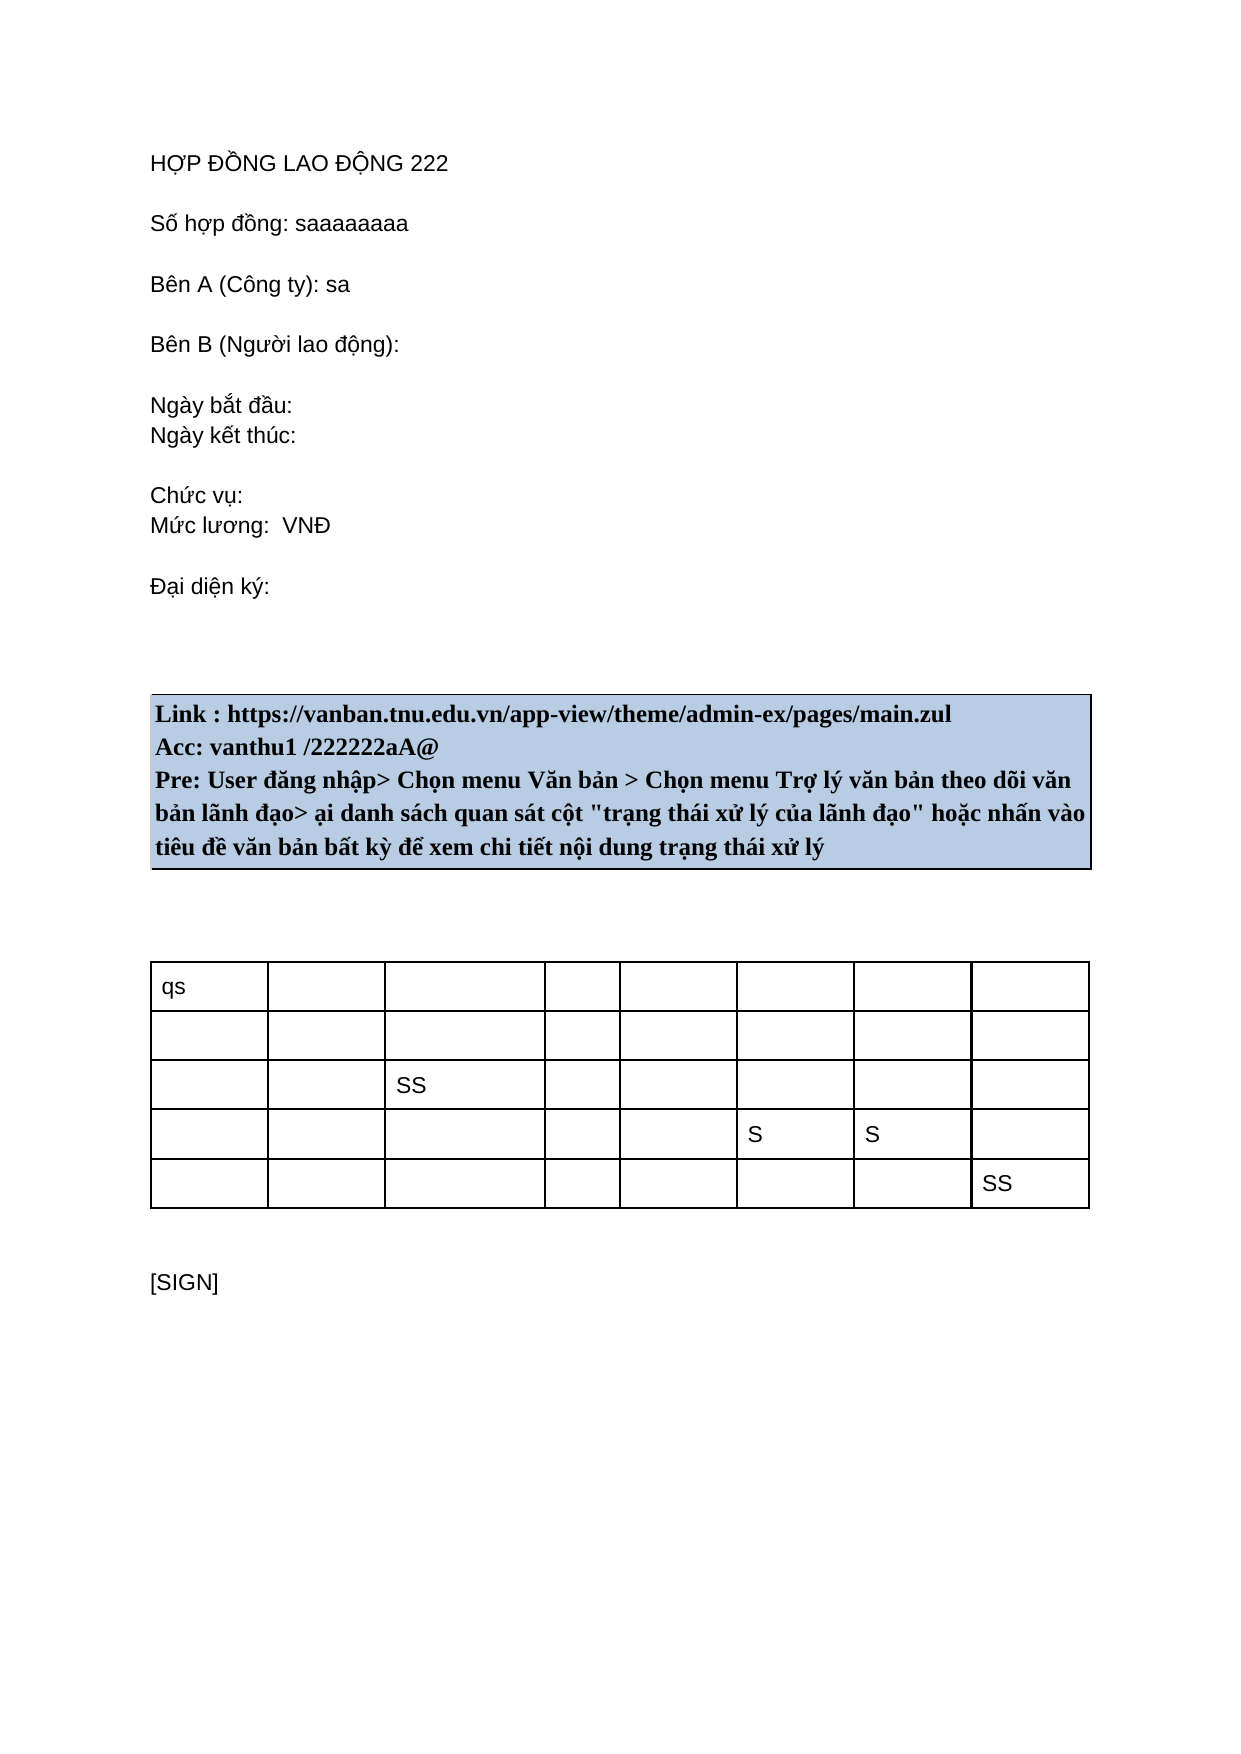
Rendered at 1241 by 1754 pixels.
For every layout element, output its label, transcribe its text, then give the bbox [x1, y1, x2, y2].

text Ngày bắt đầu: [150, 392, 1090, 418]
text Bên B (Người lao động): [150, 331, 1090, 358]
table_cell SS [386, 1061, 544, 1108]
table_cell [269, 1110, 384, 1158]
table_cell S [738, 1110, 853, 1158]
table_cell [152, 1061, 267, 1108]
table_cell [738, 1160, 853, 1207]
table_cell [621, 1160, 736, 1207]
table_cell [855, 1160, 970, 1207]
table_cell [546, 1061, 619, 1108]
table_cell [621, 1012, 736, 1059]
table_header [973, 963, 1088, 1010]
table_cell [546, 1110, 619, 1158]
table_cell SS [973, 1160, 1088, 1207]
table_cell [546, 1012, 619, 1059]
table_header [621, 963, 736, 1010]
text Ngày kết thúc: [150, 422, 1090, 448]
table_cell S [855, 1110, 970, 1158]
table_cell [546, 1160, 619, 1207]
table_header qs [152, 963, 267, 1010]
table_cell [621, 1061, 736, 1108]
text Đại diện ký: [150, 573, 1090, 599]
table_cell [386, 1012, 544, 1059]
table_cell [269, 1160, 384, 1207]
table_cell [973, 1012, 1088, 1059]
table_header [855, 963, 970, 1010]
table_cell [152, 1160, 267, 1207]
table_cell [269, 1012, 384, 1059]
text [SIGN] [150, 1269, 1090, 1296]
table_header [386, 963, 544, 1010]
table_cell [973, 1110, 1088, 1158]
text Mức lương: VNĐ [150, 512, 1090, 539]
table_header [269, 963, 384, 1010]
table_cell [738, 1012, 853, 1059]
table_cell [973, 1061, 1088, 1108]
table_cell [855, 1061, 970, 1108]
text HỢP ĐỒNG LAO ĐỘNG 222 [150, 150, 1090, 176]
table_cell [152, 1110, 267, 1158]
table_cell [386, 1110, 544, 1158]
table_cell [386, 1160, 544, 1207]
text Số hợp đồng: saaaaaaaa [150, 210, 1090, 237]
table_cell [269, 1061, 384, 1108]
table_header [738, 963, 853, 1010]
table_cell [621, 1110, 736, 1158]
table_cell [152, 1012, 267, 1059]
table_header Link : https://vanban.tnu.edu.vn/app-view/theme/admin-ex/pages/main.zul Acc: vanthu1 /222222aA@ Pre: User đăng nhập> Chọn menu Văn bản > Chọn menu Trợ lý văn bản theo dõi văn bản lãnh đạo> ại danh sách quan sát cột "trạng thái xử lý của lãnh đạo" hoặc nhấn vào tiêu đề văn bản bất kỳ để xem chi tiết nội dung trạng thái xử lý [152, 695, 1090, 868]
text Chức vụ: [150, 482, 1090, 509]
table_cell [738, 1061, 853, 1108]
table_header [546, 963, 619, 1010]
table_cell [855, 1012, 970, 1059]
text Bên A (Công ty): sa [150, 271, 1090, 297]
